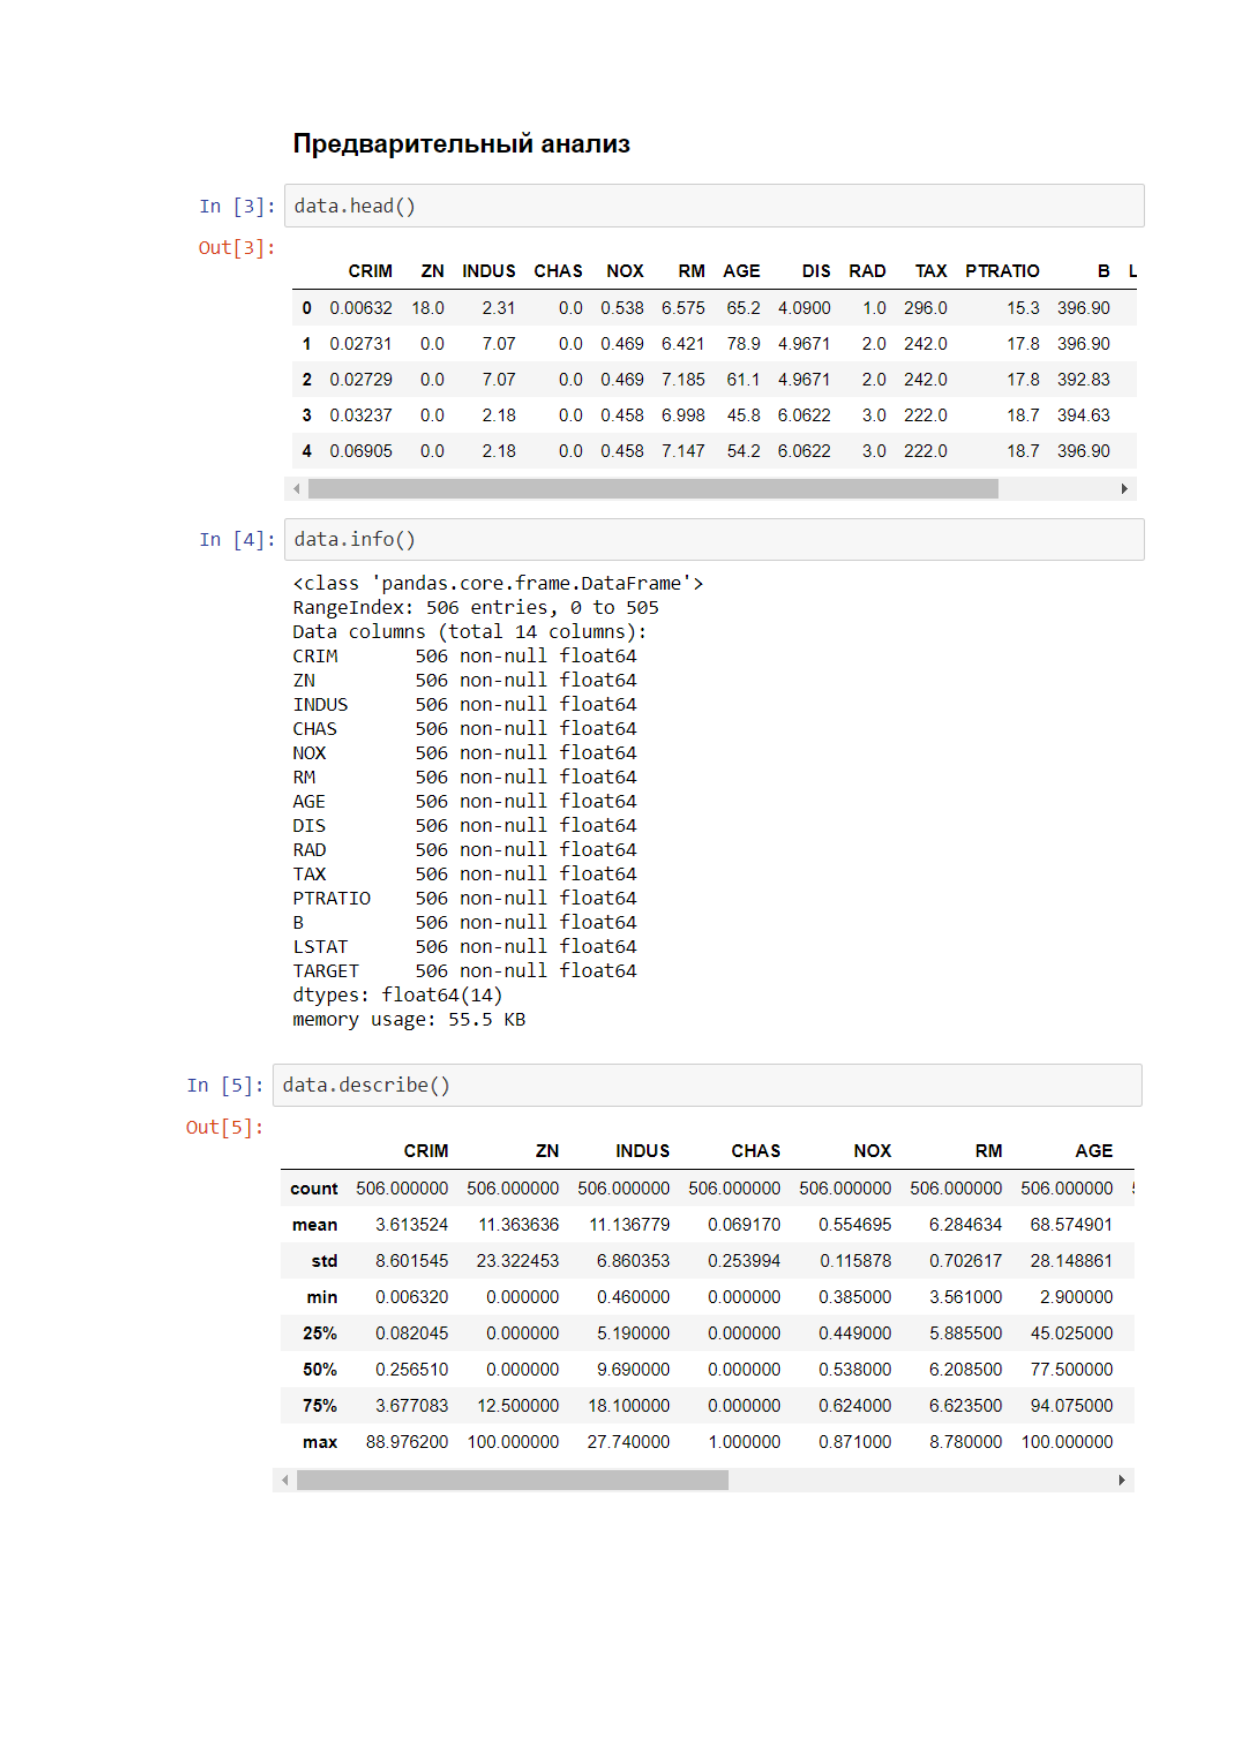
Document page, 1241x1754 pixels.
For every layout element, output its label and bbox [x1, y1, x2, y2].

picture [177, 118, 1152, 1043]
picture [177, 1059, 1152, 1517]
